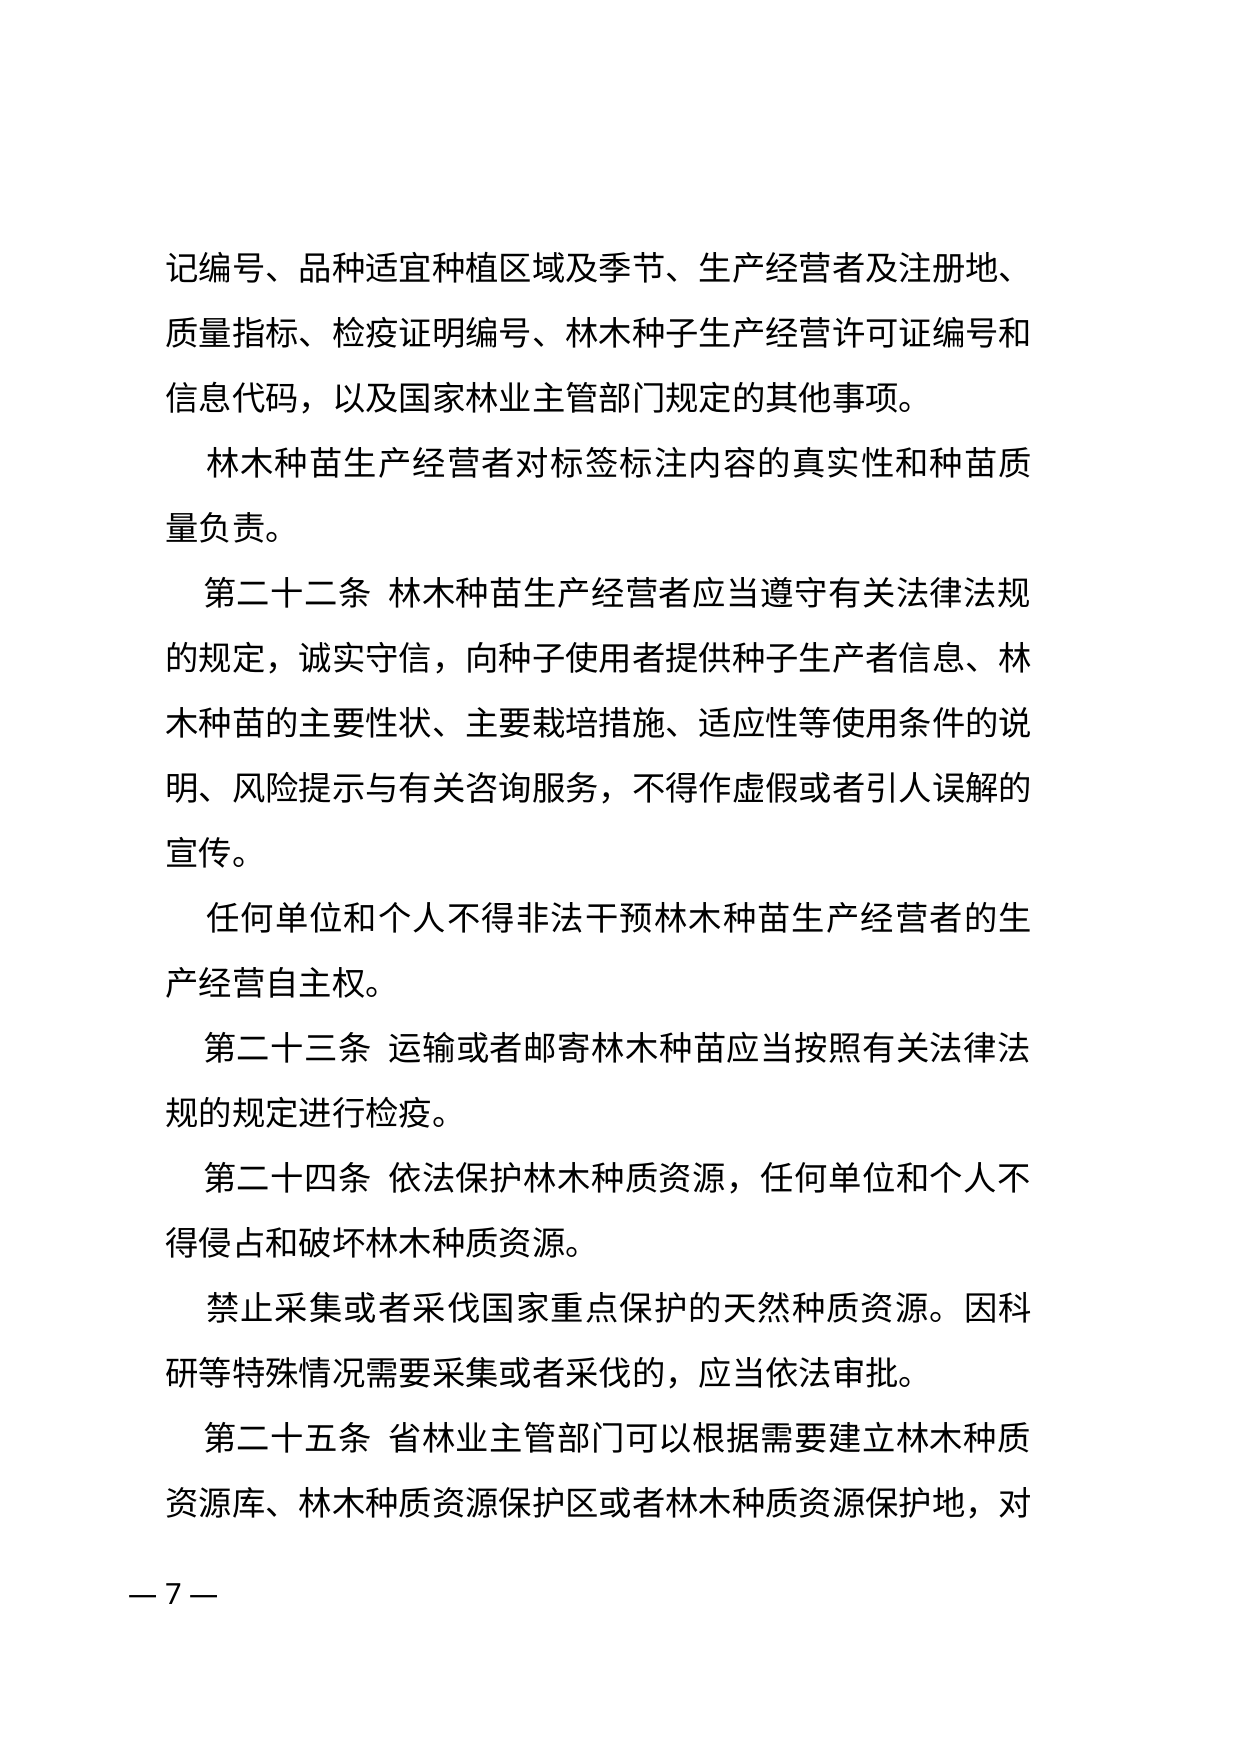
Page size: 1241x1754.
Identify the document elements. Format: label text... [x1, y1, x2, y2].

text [165, 1403, 1032, 1533]
text 禁止采集或者采伐国家重点保护的天然种质资源。因科研等特殊情况需要采集或者采伐的，应当依法审批。 [165, 1273, 1032, 1403]
text 第二十四条 依法保护林木种质资源，任何单位和个人不得侵占和破坏林木种质资源。 [165, 1143, 1032, 1273]
text 第二十二条 林木种苗生产经营者应当遵守有关法律法规的规定，诚实守信，向种子使用者提供种子生产者信息、林木种苗的主要性状、主要栽培措施、适应性等使用条件的说明、风险提示与有关咨询服务，不得作虚假或者引人误解的宣传。 [165, 558, 1032, 883]
text 林木种苗生产经营者对标签标注内容的真实性和种苗质量负责。 [165, 428, 1032, 558]
text 第二十三条 运输或者邮寄林木种苗应当按照有关法律法规的规定进行检疫。 [165, 1013, 1032, 1143]
text 任何单位和个人不得非法干预林木种苗生产经营者的生产经营自主权。 [165, 883, 1032, 1013]
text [165, 233, 1032, 428]
